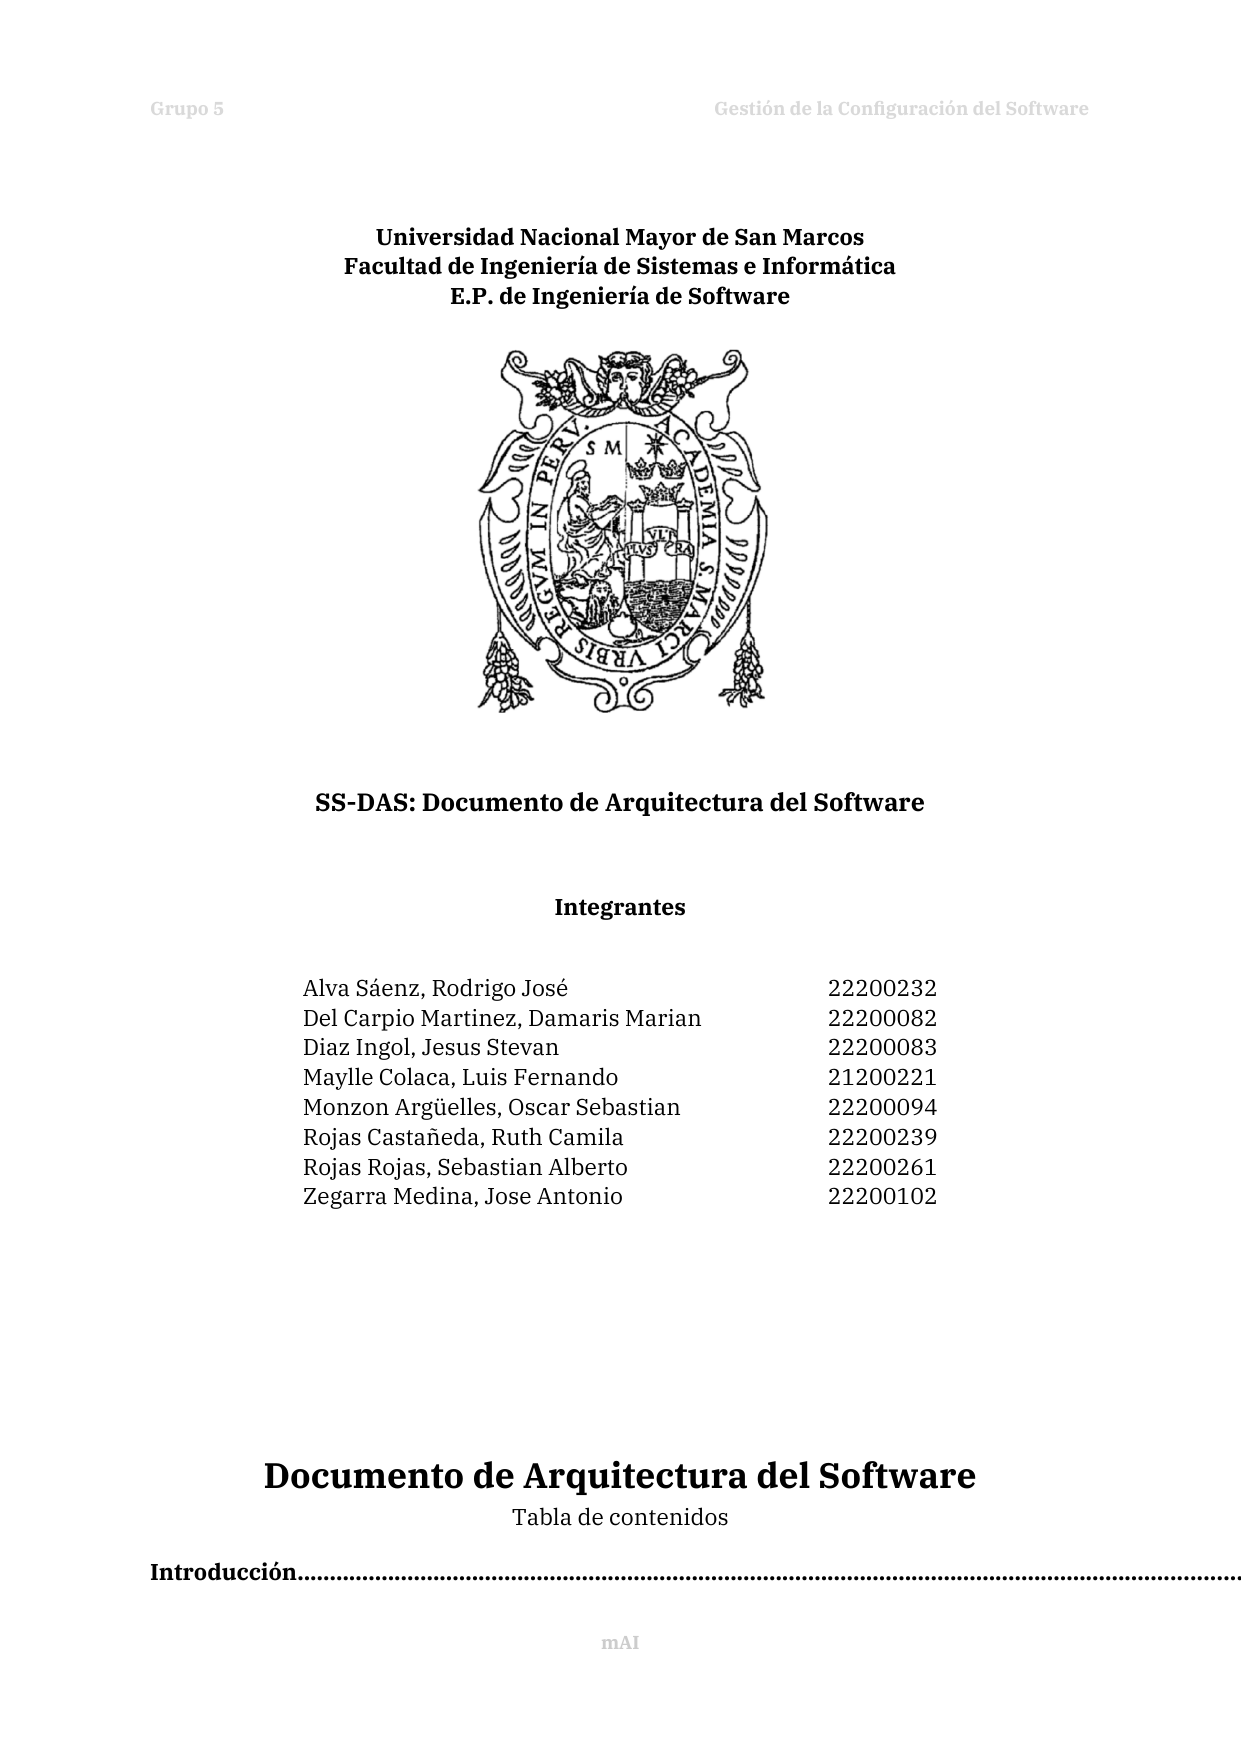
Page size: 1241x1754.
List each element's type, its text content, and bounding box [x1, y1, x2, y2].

picture [458, 331, 782, 735]
text Documento de Arquitectura del Software Tabla de contenidos [150, 1452, 1090, 1532]
text Integrantes [150, 892, 1090, 952]
text Alva Sáenz, Rodrigo José 22200232 Del Carpio Martinez, Damaris Marian 22200082 Diaz Ingol, Jesus Stevan 22200083 Maylle Colaca, Luis Fernando 21200221 Monzon Argüelles, Oscar Sebastian 22200094 Rojas Castañeda, Ruth Camila 22200239 Rojas Rojas, Sebastian Alberto 22200261 Zegarra Medina, Jose Antonio 22200102 [150, 973, 1090, 1211]
text Universidad Nacional Mayor de San Marcos Facultad de Ingeniería de Sistemas e Informática E.P. de Ingeniería de Software [150, 221, 1090, 311]
text SS-DAS: Documento de Arquitectura del Software [150, 786, 1090, 818]
